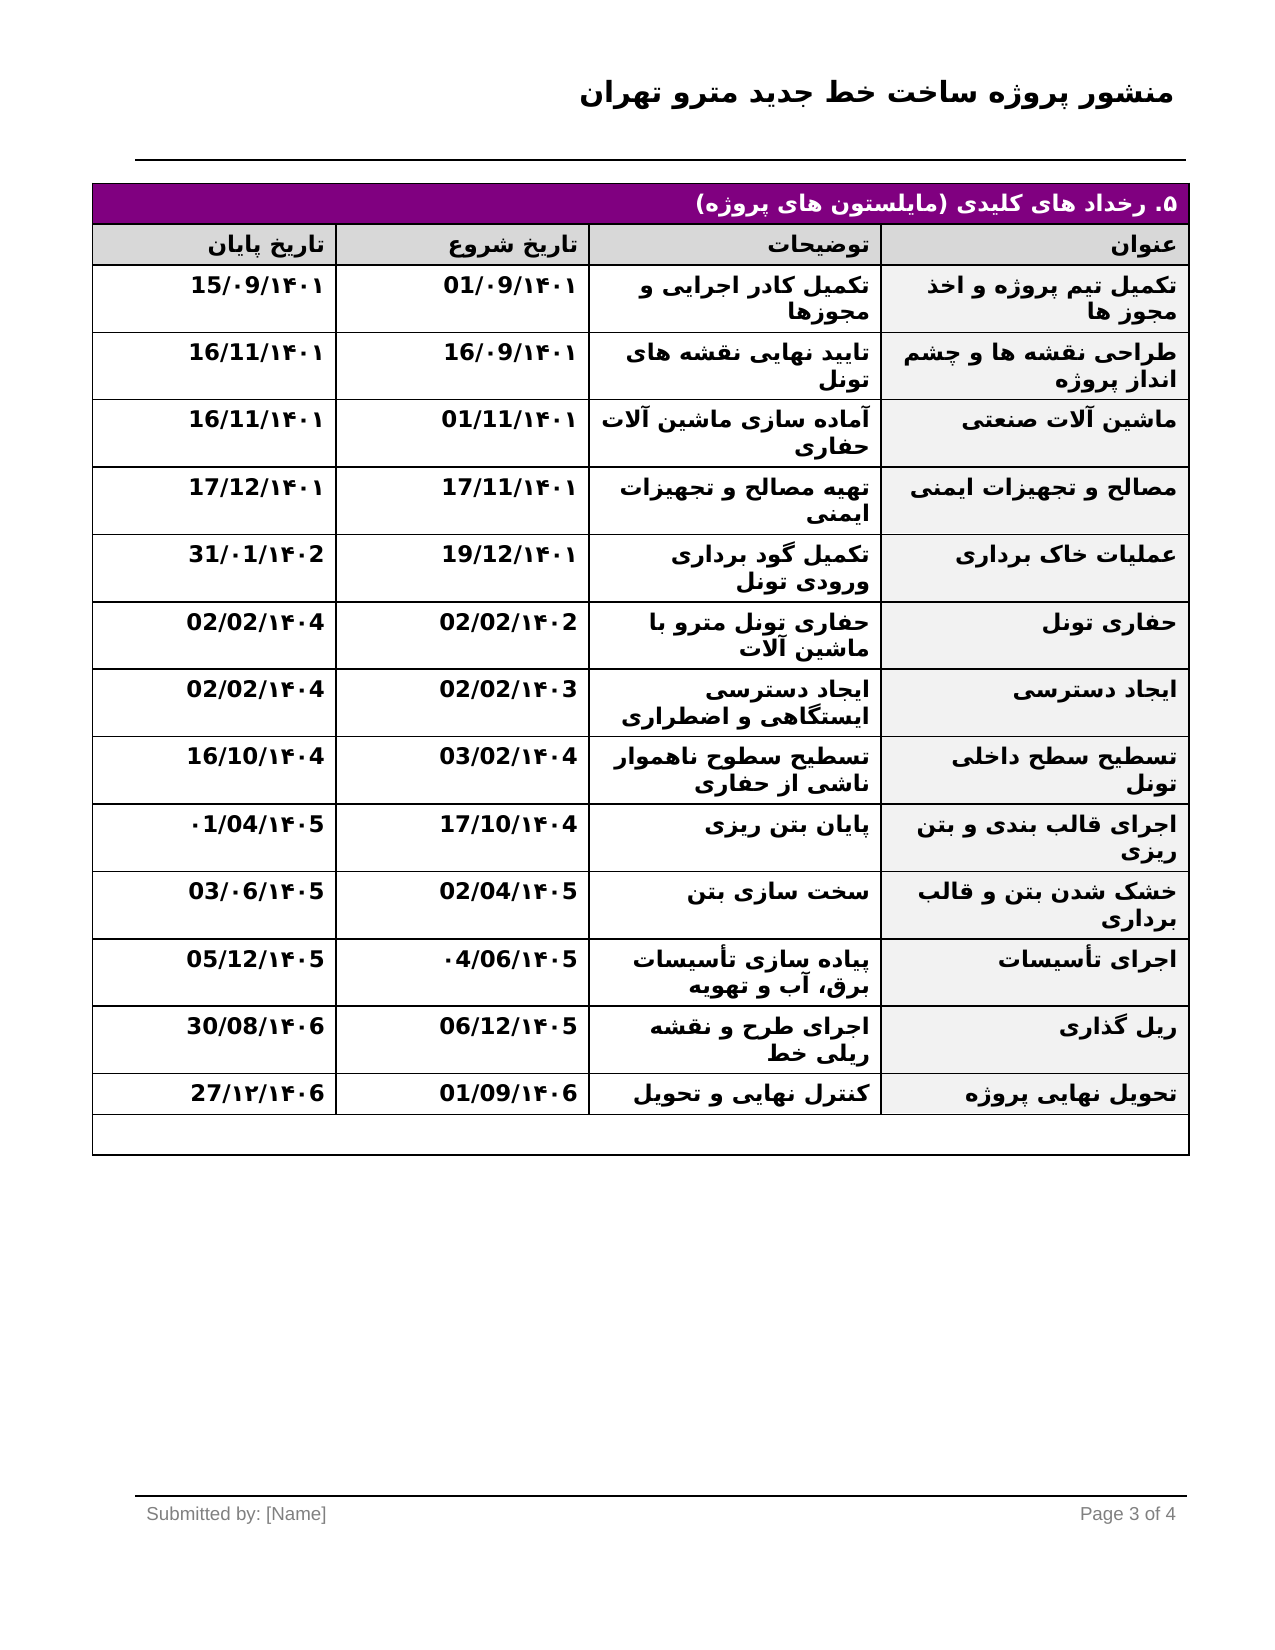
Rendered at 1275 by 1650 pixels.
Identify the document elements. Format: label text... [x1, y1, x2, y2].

table_cell تهیه مصالح و تجهیزات ایمنی [590, 468, 880, 533]
table_cell 06/12/۱۴۰5 [337, 1007, 588, 1073]
table_cell ۰1/04/۱۴۰5 [93, 805, 335, 871]
table_cell 16/10/۱۴۰4 [93, 737, 335, 803]
table_cell 17/10/۱۴۰4 [337, 805, 588, 871]
table_cell توضیحات [590, 225, 880, 264]
table_cell تکمیل گود برداری ورودی تونل [590, 535, 880, 601]
table_cell عنوان [882, 225, 1188, 264]
table_cell پایان بتن ریزی [590, 805, 880, 871]
table_cell 16/11/۱۴۰۱ [93, 333, 335, 399]
table_cell اجرای قالب بندی و بتن ریزی [882, 805, 1188, 871]
table_cell کنترل نهایی و تحویل [590, 1074, 880, 1113]
table_cell 05/12/۱۴۰5 [93, 940, 335, 1005]
table_cell 19/12/۱۴۰۱ [337, 535, 588, 601]
table_cell 16/۰9/۱۴۰۱ [337, 333, 588, 399]
table_cell تاریخ شروع [337, 225, 588, 264]
table_cell ماشین آلات صنعتی [882, 400, 1188, 466]
table_cell پیاده سازی تأسیسات برق، آب و تهویه [590, 940, 880, 1005]
table_cell تحویل نهایی پروژه [882, 1074, 1188, 1113]
table_cell 02/02/۱۴۰3 [337, 670, 588, 736]
table_cell ۰4/06/۱۴۰5 [337, 940, 588, 1005]
table_cell تکمیل کادر اجرایی و مجوزها [590, 266, 880, 331]
table_cell تاریخ پایان [93, 225, 335, 264]
table_cell 01/۰9/۱۴۰۱ [337, 266, 588, 331]
table_cell تسطیح سطح داخلی تونل [882, 737, 1188, 803]
table_cell آماده سازی ماشین آلات حفاری [590, 400, 880, 466]
table_cell 31/۰1/۱۴۰2 [93, 535, 335, 601]
table_cell 02/04/۱۴۰5 [337, 872, 588, 938]
table_cell [93, 1115, 1188, 1154]
table_cell 03/۰6/۱۴۰5 [93, 872, 335, 938]
table_cell 01/09/۱۴۰6 [337, 1074, 588, 1113]
table_cell تکمیل تیم پروژه و اخذ مجوز ها [882, 266, 1188, 331]
table_cell 17/12/۱۴۰۱ [93, 468, 335, 533]
table_cell تایید نهایی نقشه های تونل [590, 333, 880, 399]
table_cell طراحی نقشه ها و چشم انداز پروژه [882, 333, 1188, 399]
table_cell 02/02/۱۴۰4 [93, 603, 335, 668]
table_cell 03/02/۱۴۰4 [337, 737, 588, 803]
table_cell حفاری تونل مترو با ماشین آلات [590, 603, 880, 668]
table_cell 16/11/۱۴۰۱ [93, 400, 335, 466]
table_cell ریل گذاری [882, 1007, 1188, 1073]
table_cell 01/11/۱۴۰۱ [337, 400, 588, 466]
table_cell 17/11/۱۴۰۱ [337, 468, 588, 533]
table_cell 27/۱۲/۱۴۰6 [93, 1074, 335, 1113]
table_cell 02/02/۱۴۰2 [337, 603, 588, 668]
table_cell مصالح و تجهیزات ایمنی [882, 468, 1188, 533]
table_cell عملیات خاک برداری [882, 535, 1188, 601]
table_cell حفاری تونل [882, 603, 1188, 668]
table_cell اجرای تأسیسات [882, 940, 1188, 1005]
table_cell 02/02/۱۴۰4 [93, 670, 335, 736]
table_cell تسطیح سطوح ناهموار ناشی از حفاری [590, 737, 880, 803]
table_cell 30/08/۱۴۰6 [93, 1007, 335, 1073]
table_cell 15/۰9/۱۴۰۱ [93, 266, 335, 331]
table_cell ۵. رخداد های کلیدی (مایلستون های پروژه) [93, 184, 1188, 223]
table_cell اجرای طرح و نقشه ریلی خط [590, 1007, 880, 1073]
table_cell ایجاد دسترسی ایستگاهی و اضطراری [590, 670, 880, 736]
table_cell سخت سازی بتن [590, 872, 880, 938]
table_cell خشک شدن بتن و قالب برداری [882, 872, 1188, 938]
table_cell ایجاد دسترسی [882, 670, 1188, 736]
